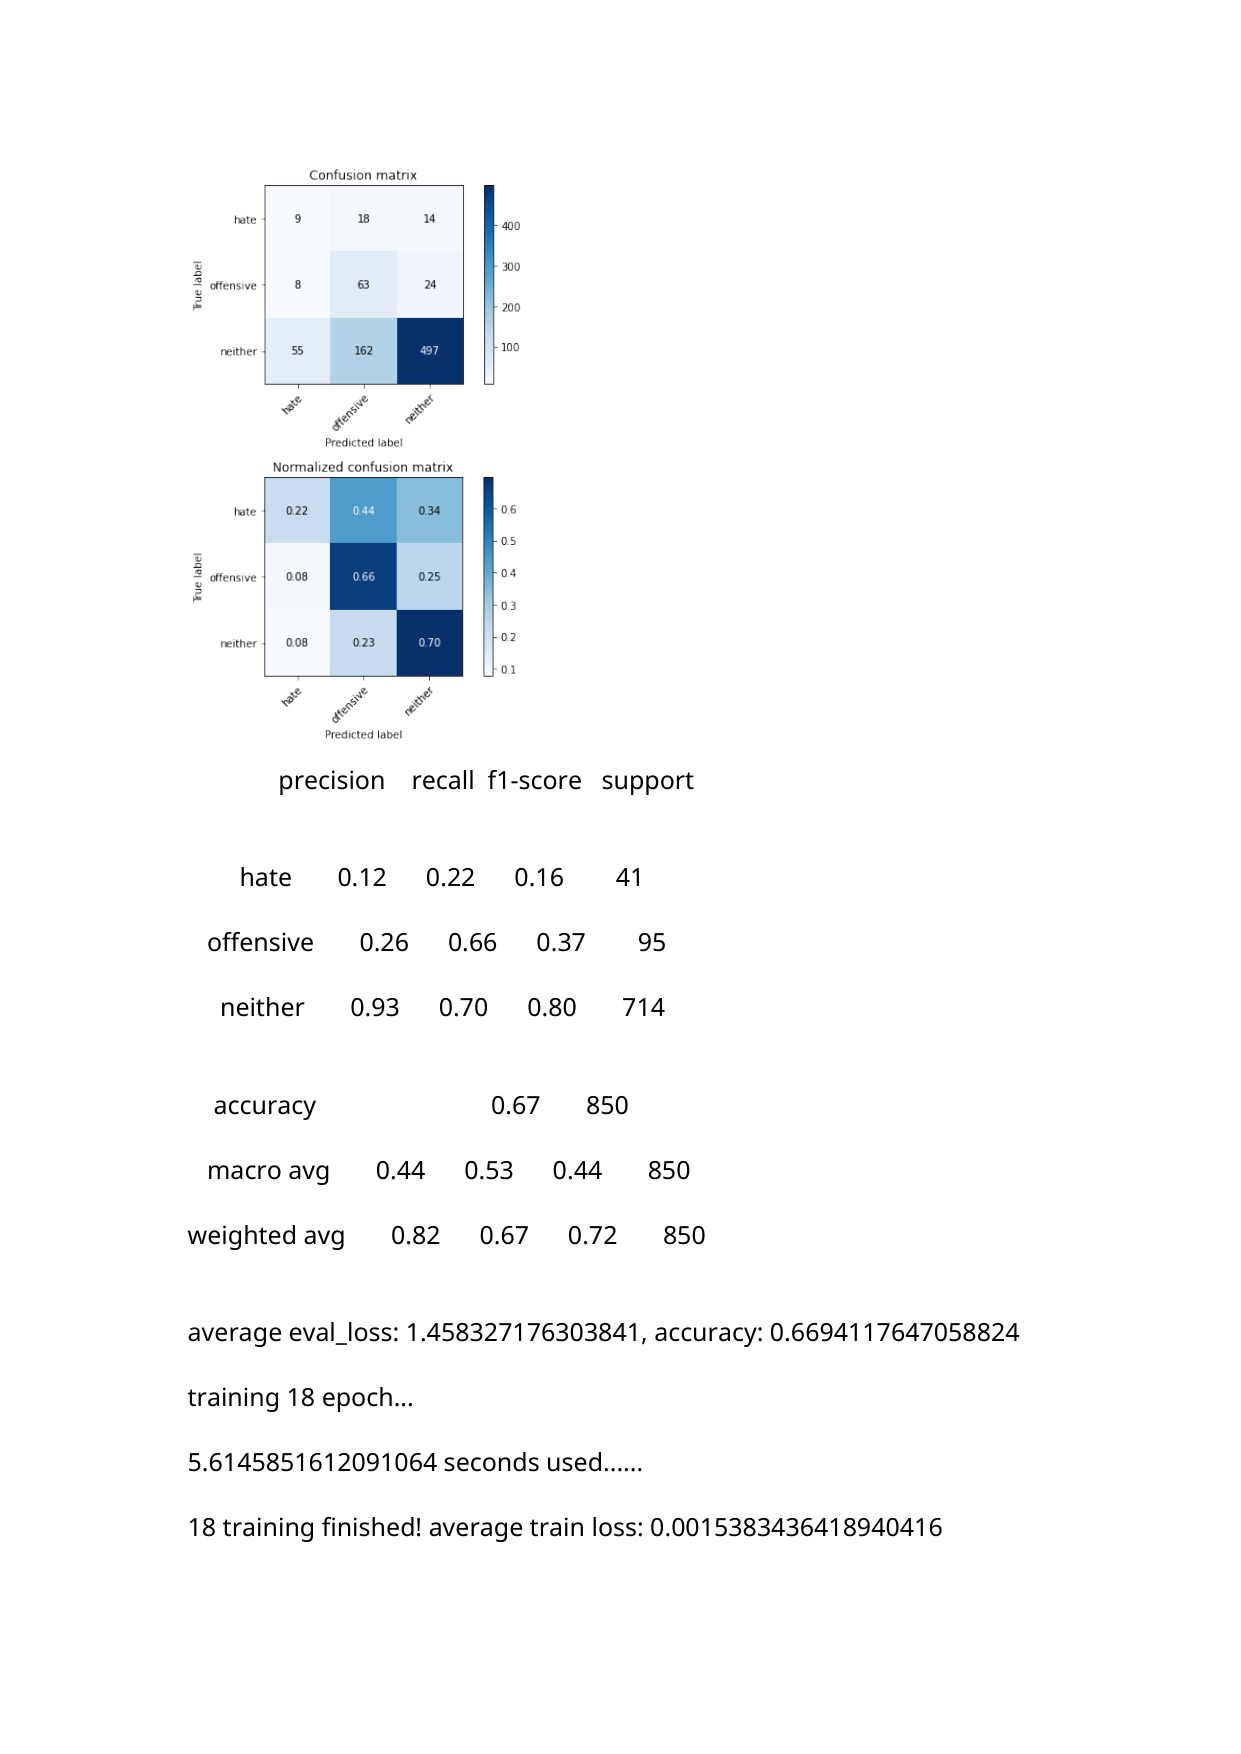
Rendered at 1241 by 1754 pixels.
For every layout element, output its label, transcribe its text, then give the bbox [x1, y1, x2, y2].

text average eval_loss: 1.458327176303841, accuracy: 0.6694117647058824 [187, 1299, 1053, 1364]
text accuracy 0.67 850 [187, 1072, 1053, 1137]
text 18 training finished! average train loss: 0.0015383436418940416 [187, 1494, 1053, 1559]
text neither 0.93 0.70 0.80 714 [187, 974, 1053, 1039]
text hate 0.12 0.22 0.16 41 [187, 844, 1053, 909]
text precision recall f1-score support [187, 747, 1053, 812]
text training 18 epoch... [187, 1364, 1053, 1429]
text weighted avg 0.82 0.67 0.72 850 [187, 1202, 1053, 1267]
text 5.6145851612091064 seconds used...... [187, 1429, 1053, 1494]
picture [187, 162, 528, 747]
text offensive 0.26 0.66 0.37 95 [187, 909, 1053, 974]
text macro avg 0.44 0.53 0.44 850 [187, 1137, 1053, 1202]
